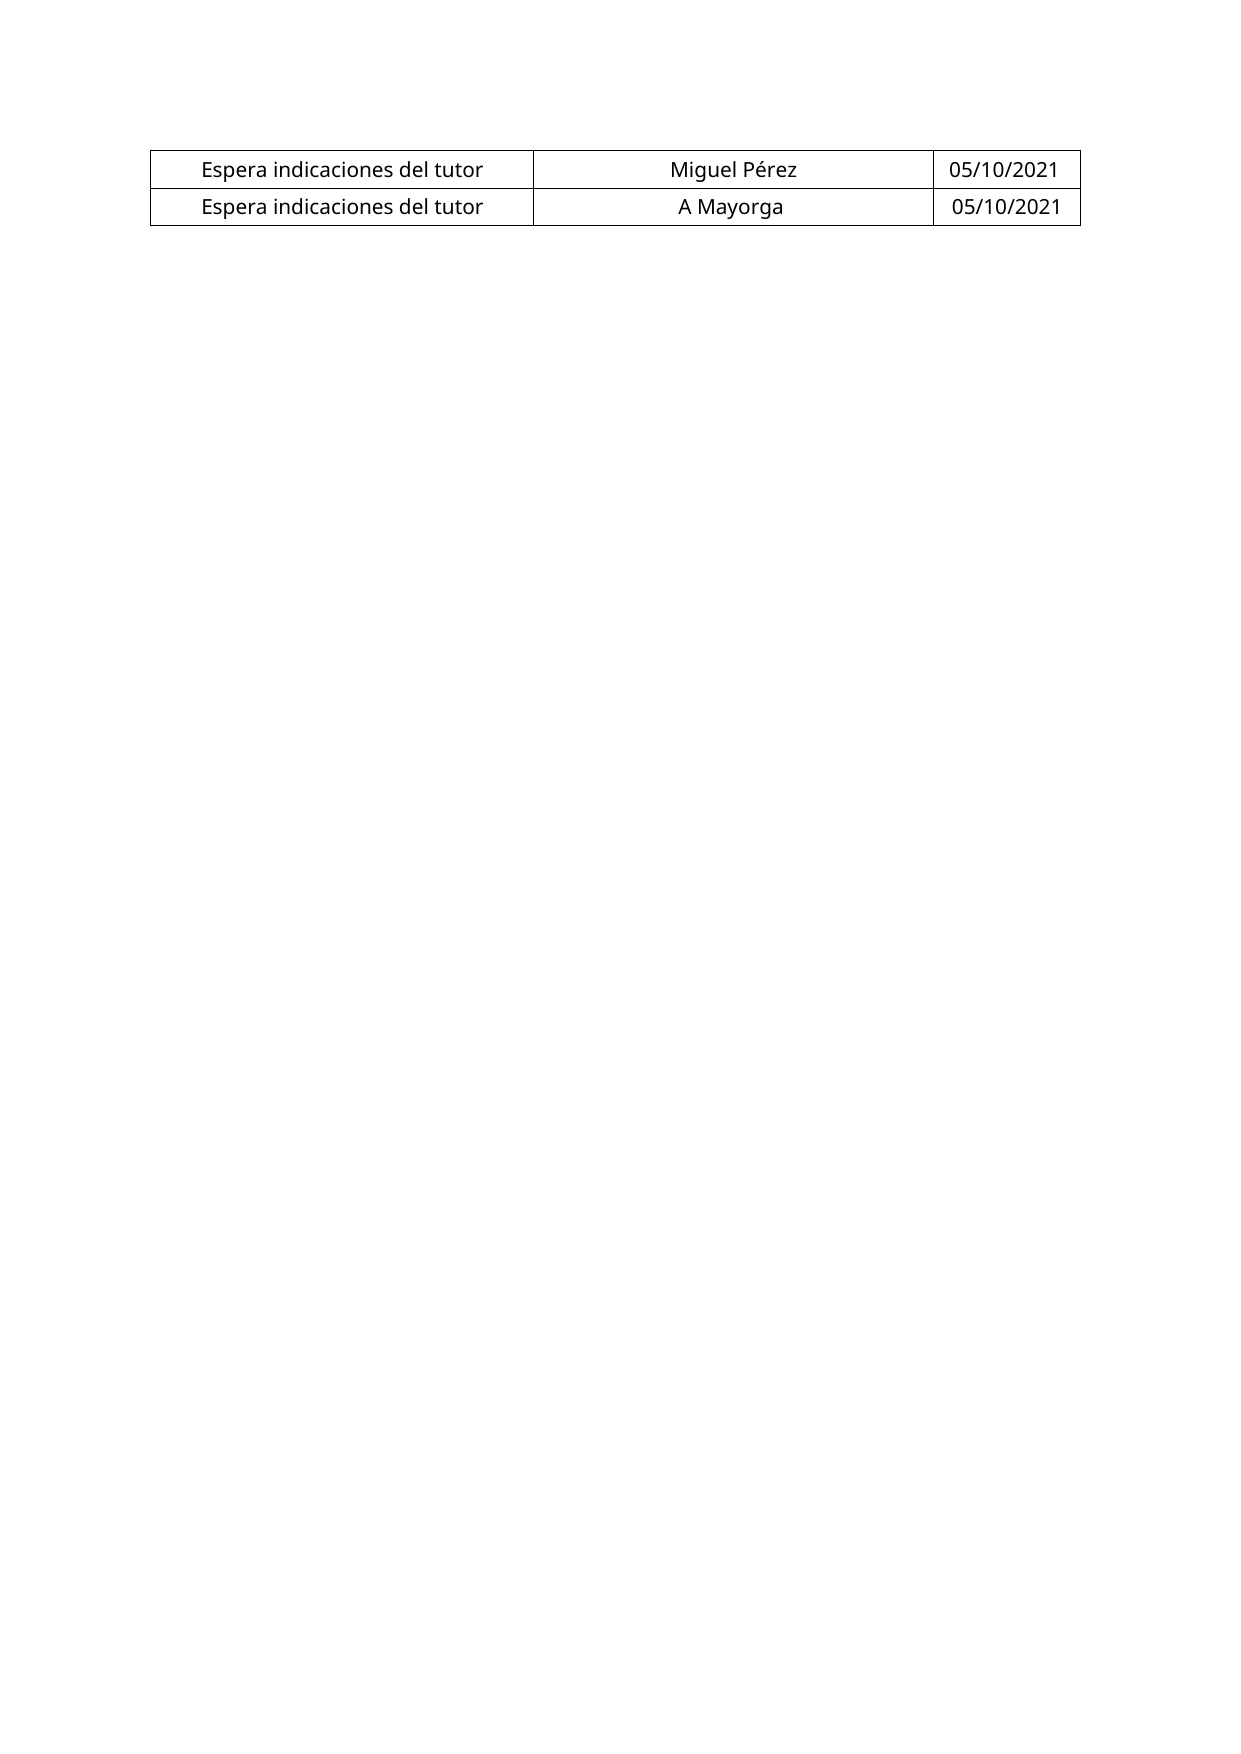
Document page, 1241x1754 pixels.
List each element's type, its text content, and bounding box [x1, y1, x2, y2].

table_cell 05/10/2021 [934, 151, 1080, 187]
table_cell Espera indicaciones del tutor [151, 151, 533, 187]
table_cell A Mayorga [534, 189, 933, 225]
table_cell Miguel Pérez [534, 151, 933, 187]
table_cell Espera indicaciones del tutor [151, 189, 533, 225]
table_cell 05/10/2021 [934, 189, 1080, 225]
